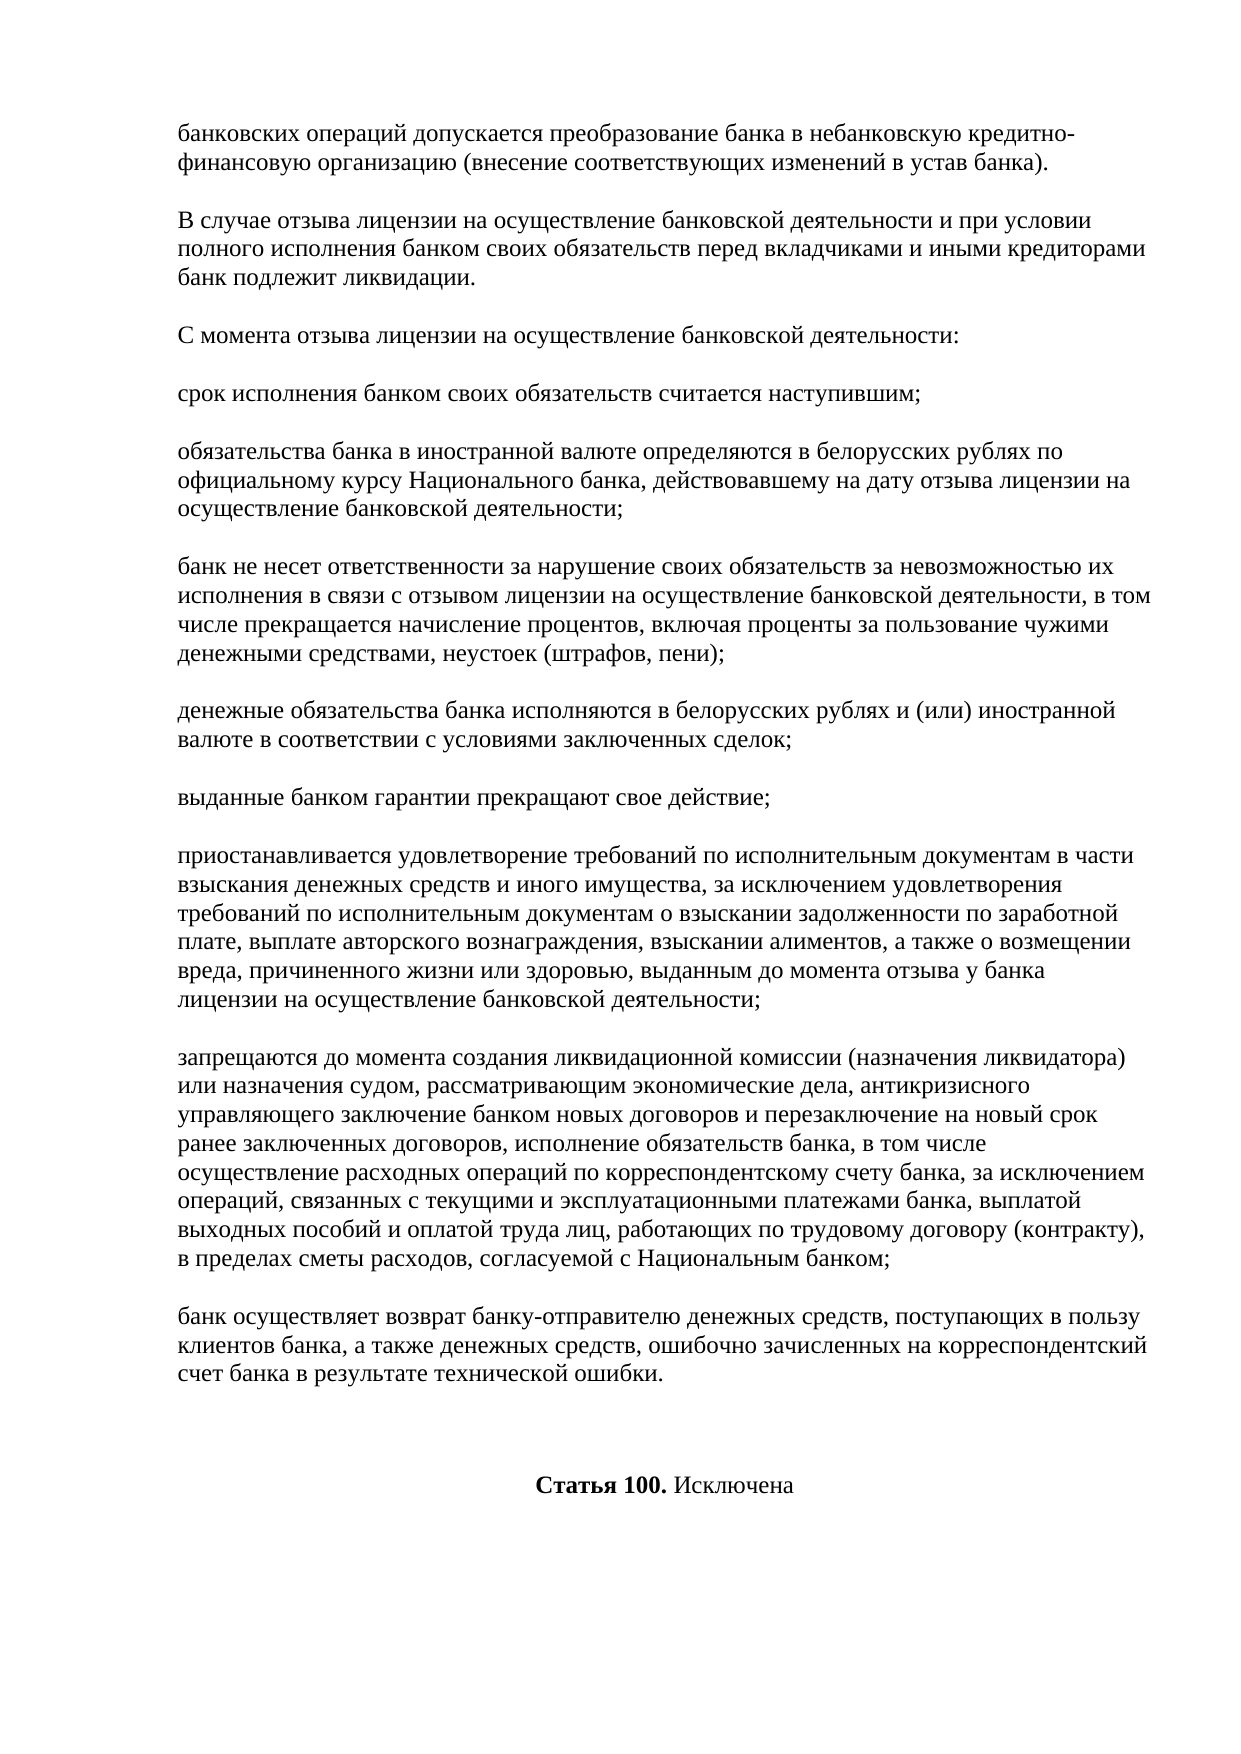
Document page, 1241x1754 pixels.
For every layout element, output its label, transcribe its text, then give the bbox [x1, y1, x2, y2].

text банк не несет ответственности за нарушение своих обязательств за невозможностью их исполнения в связи с отзывом лицензии на осуществление банковской деятельности, в том числе прекращается начисление процентов, включая проценты за пользование чужими денежными средствами, неустоек (штрафов, пени); [177, 551, 1152, 666]
text срок исполнения банком своих обязательств считается наступившим; [177, 378, 1152, 407]
text С момента отзыва лицензии на осуществление банковской деятельности: [177, 320, 1152, 349]
text банк осуществляет возврат банку-отправителю денежных средств, поступающих в пользу клиентов банка, а также денежных средств, ошибочно зачисленных на корреспондентский счет банка в результате технической ошибки. [177, 1301, 1152, 1387]
text приостанавливается удовлетворение требований по исполнительным документам в части взыскания денежных средств и иного имущества, за исключением удовлетворения требований по исполнительным документам о взыскании задолженности по заработной плате, выплате авторского вознаграждения, взыскании алиментов, а также о возмещении вреда, причиненного жизни или здоровью, выданным до момента отзыва у банка лицензии на осуществление банковской деятельности; [177, 840, 1152, 1013]
text выданные банком гарантии прекращают свое действие; [177, 782, 1152, 811]
text обязательства банка в иностранной валюте определяются в белорусских рублях по официальному курсу Национального банка, действовавшему на дату отзыва лицензии на осуществление банковской деятельности; [177, 436, 1152, 522]
text В случае отзыва лицензии на осуществление банковской деятельности и при условии полного исполнения банком своих обязательств перед вкладчиками и иными кредиторами банк подлежит ликвидации. [177, 205, 1152, 291]
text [177, 118, 1152, 176]
text запрещаются до момента создания ликвидационной комиссии (назначения ликвидатора) или назначения судом, рассматривающим экономические дела, антикризисного управляющего заключение банком новых договоров и перезаключение на новый срок ранее заключенных договоров, исполнение обязательств банка, в том числе осуществление расходных операций по корреспондентскому счету банка, за исключением операций, связанных с текущими и эксплуатационными платежами банка, выплатой выходных пособий и оплатой труда лиц, работающих по трудовому договору (контракту), в пределах сметы расходов, согласуемой с Национальным банком; [177, 1042, 1152, 1272]
text денежные обязательства банка исполняются в белорусских рублях и (или) иностранной валюте в соответствии с условиями заключенных сделок; [177, 696, 1152, 753]
text Статья 100. Исключена [177, 1470, 1152, 1499]
